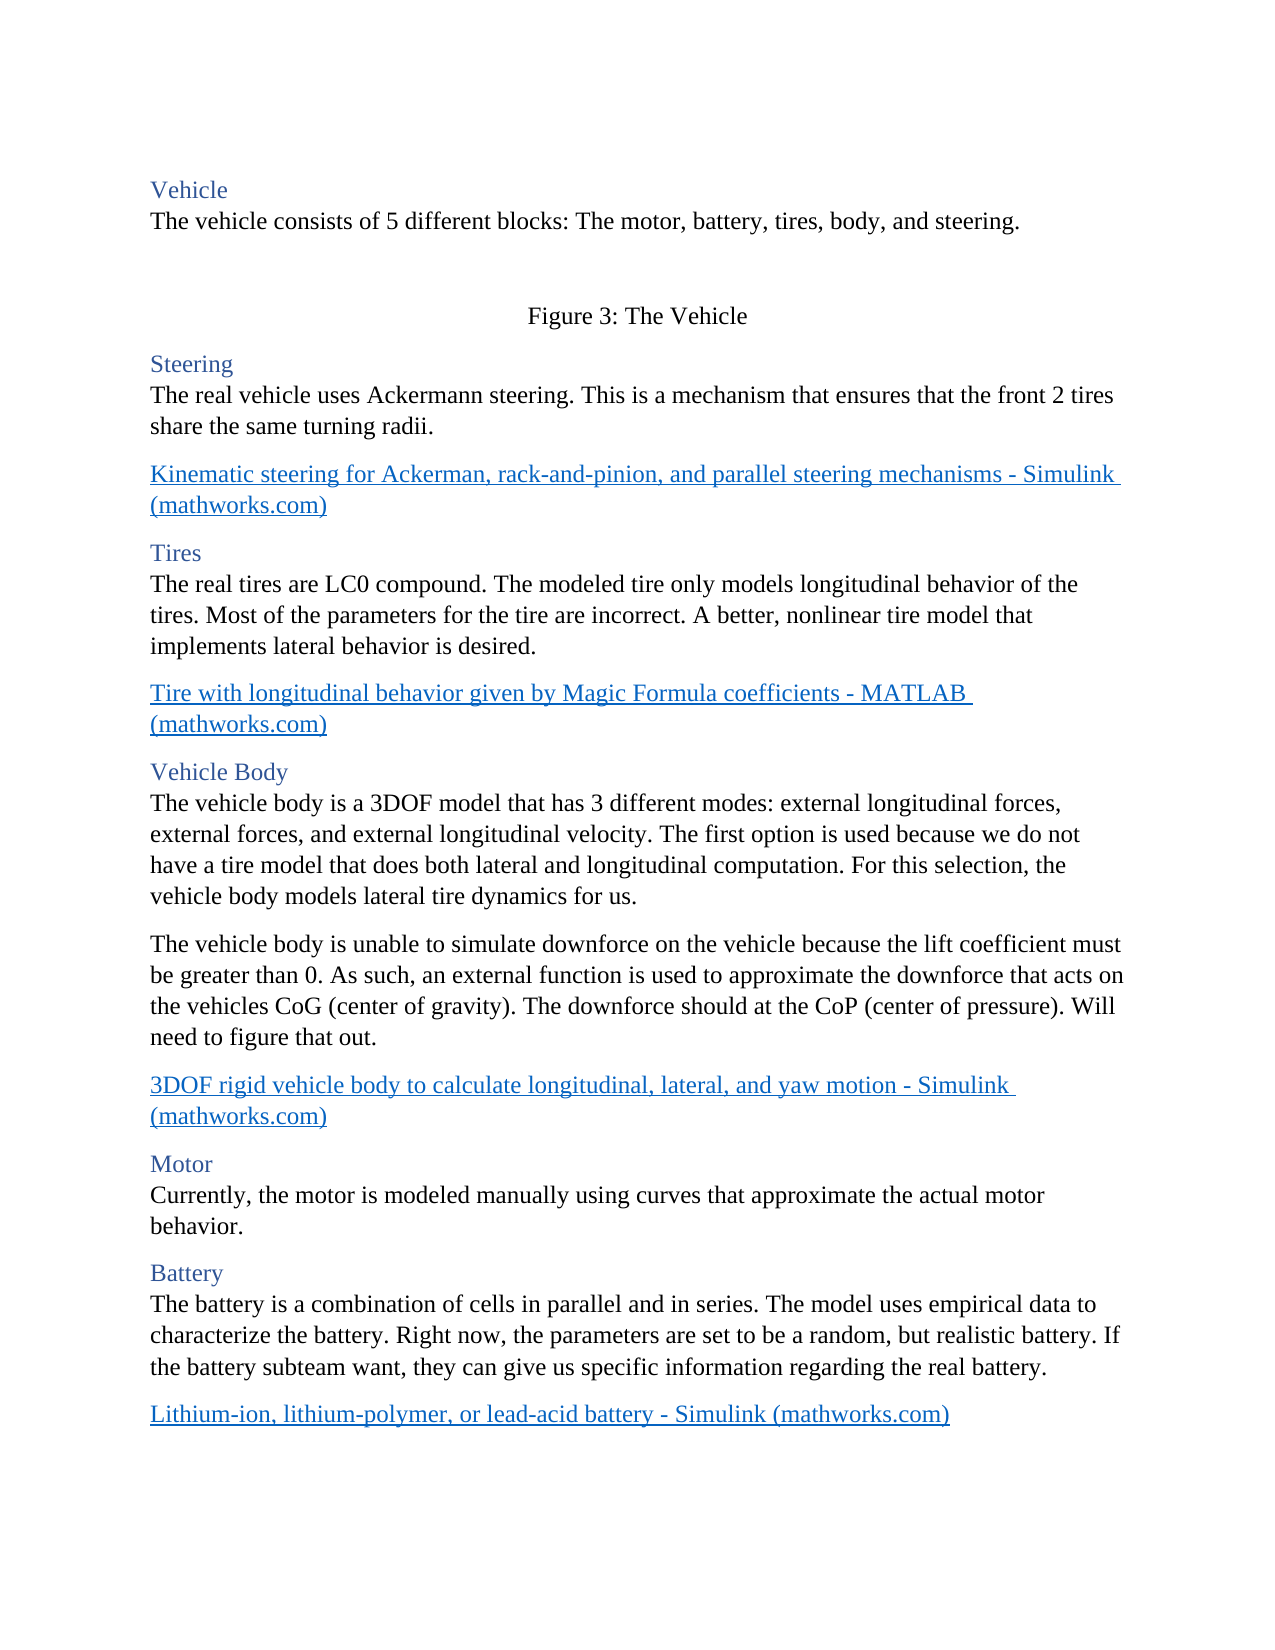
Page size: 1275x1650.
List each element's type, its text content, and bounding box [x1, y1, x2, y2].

text The real vehicle uses Ackermann steering. This is a mechanism that ensures that the front 2 tires share the same turning radii. [150, 380, 1125, 440]
subtitle Vehicle [150, 175, 1125, 204]
subtitle Battery [150, 1258, 1125, 1287]
text Tire with longitudinal behavior given by Magic Formula coefficients - MATLAB (mathworks.com) [150, 678, 1125, 738]
text Currently, the motor is modeled manually using curves that approximate the actual motor behavior. [150, 1180, 1125, 1239]
subtitle Steering [150, 349, 1125, 378]
text The vehicle body is unable to simulate downforce on the vehicle because the lift coefficient must be greater than 0. As such, an external function is used to approximate the downforce that acts on the vehicles CoG (center of gravity). The downforce should at the CoP (center of pressure). Will need to figure that out. [150, 929, 1125, 1051]
text 3DOF rigid vehicle body to calculate longitudinal, lateral, and yaw motion - Simulink (mathworks.com) [150, 1070, 1125, 1130]
subtitle Vehicle Body [150, 757, 1125, 786]
text The vehicle body is a 3DOF model that has 3 different modes: external longitudinal forces, external forces, and external longitudinal velocity. The first option is used because we do not have a tire model that does both lateral and longitudinal computation. For this selection, the vehicle body models lateral tire dynamics for us. [150, 788, 1125, 910]
text The real tires are LC0 compound. The modeled tire only models longitudinal behavior of the tires. Most of the parameters for the tire are incorrect. A better, nonlinear tire model that implements lateral behavior is desired. [150, 569, 1125, 659]
text Lithium-ion, lithium-polymer, or lead-acid battery - Simulink (mathworks.com) [150, 1399, 1125, 1428]
subtitle Motor [150, 1149, 1125, 1177]
text Figure 3: The Vehicle [150, 301, 1125, 330]
text Kinematic steering for Ackerman, rack-and-pinion, and parallel steering mechanisms - Simulink (mathworks.com) [150, 459, 1125, 519]
text The battery is a combination of cells in parallel and in series. The model uses empirical data to characterize the battery. Right now, the parameters are set to be a random, but realistic battery. If the battery subteam want, they can give us specific information regarding the real battery. [150, 1289, 1125, 1380]
subtitle Tires [150, 538, 1125, 566]
text The vehicle consists of 5 different blocks: The motor, battery, tires, body, and steering. [150, 206, 1125, 235]
